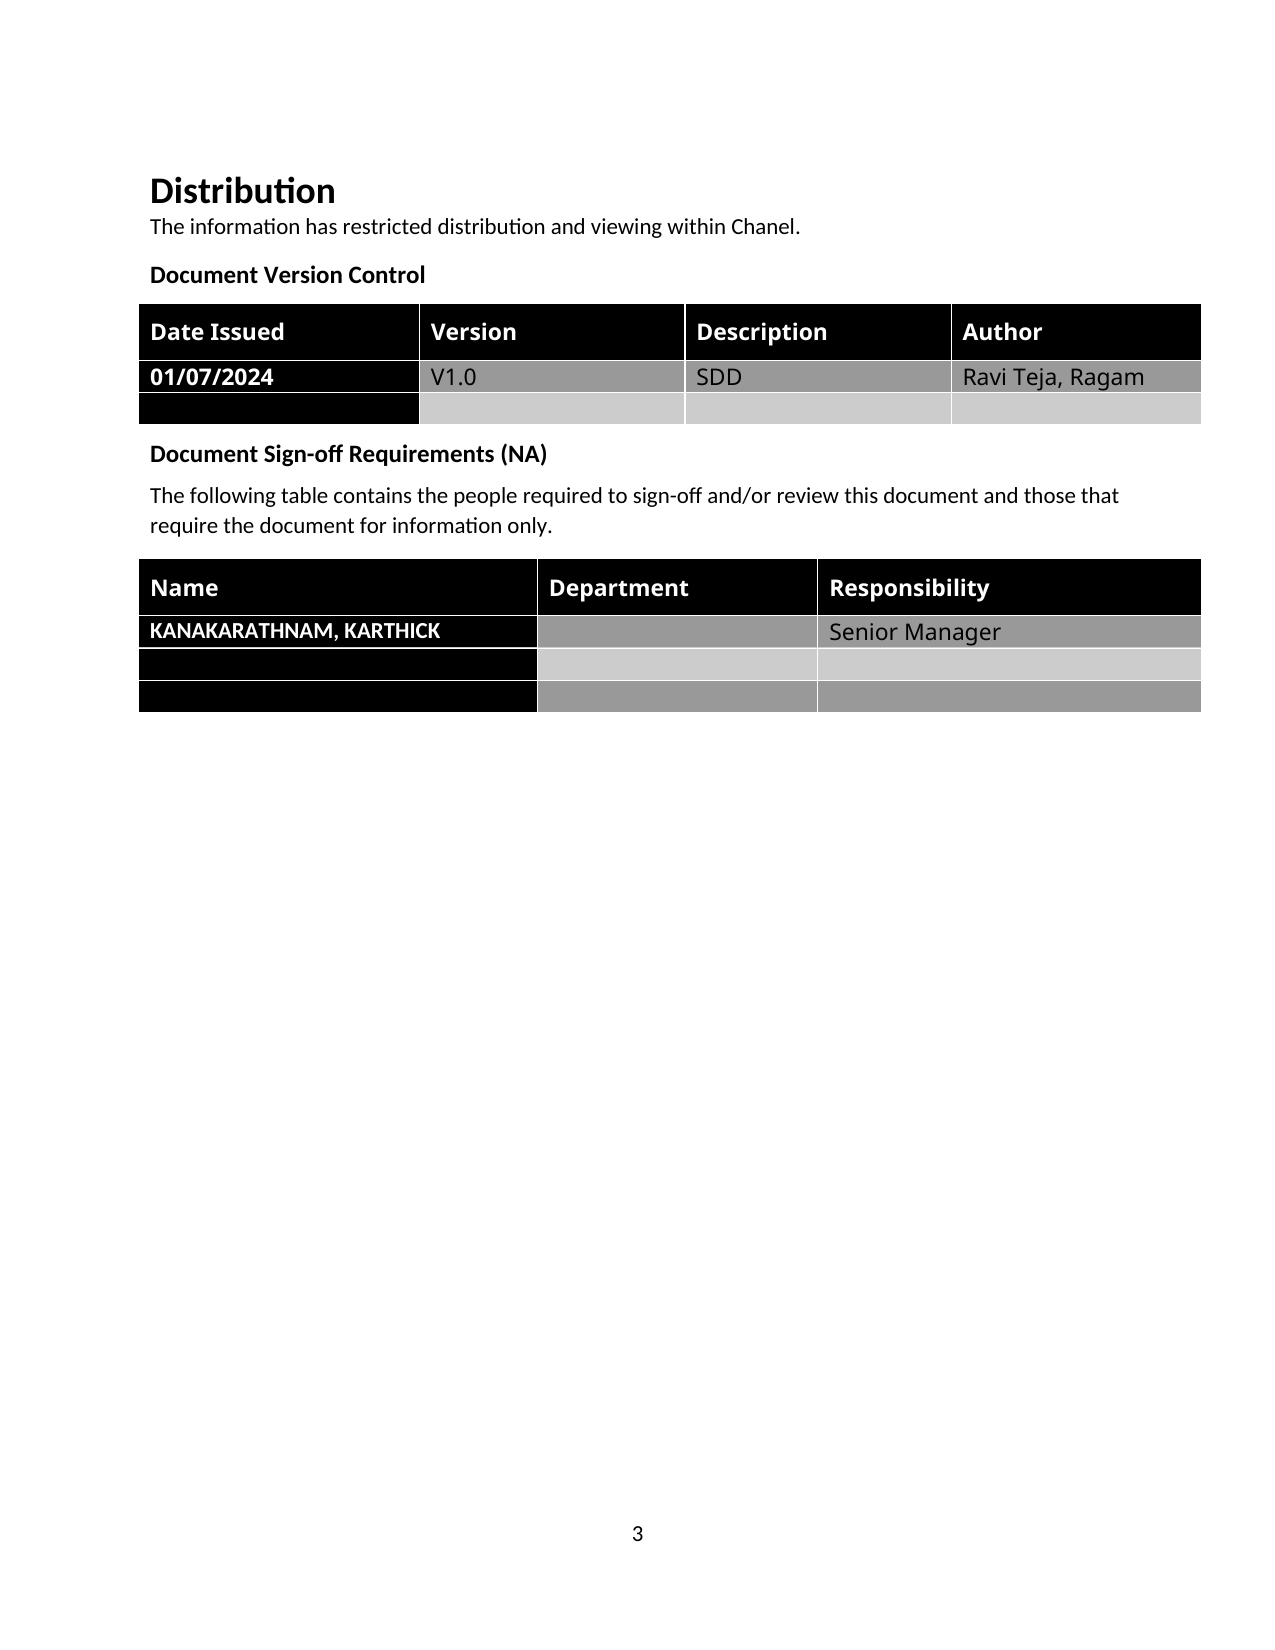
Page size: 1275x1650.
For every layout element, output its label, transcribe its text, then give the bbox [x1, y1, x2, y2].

table_cell [420, 393, 684, 424]
table_cell SDD [686, 361, 951, 392]
table_header Author [952, 304, 1201, 360]
table_cell [139, 393, 419, 424]
table_cell [818, 649, 1201, 680]
table_cell [139, 649, 537, 680]
table_header Description [686, 304, 951, 360]
table_cell [538, 649, 817, 680]
table_cell [818, 681, 1201, 712]
table_cell Senior Manager [818, 616, 1201, 647]
table_cell [538, 616, 817, 647]
table_header Name [139, 559, 537, 615]
text The following table contains the people required to sign-off and/or review this document and those that require the document for information only. [150, 481, 1125, 539]
subtitle Document Sign-off Requirements (NA) [150, 438, 1125, 468]
subtitle Document Version Control [150, 259, 1125, 290]
table_cell KANAKARATHNAM, KARTHICK [139, 616, 537, 647]
table_cell [686, 393, 951, 424]
table_header Responsibility [818, 559, 1201, 615]
subtitle Distribution [150, 167, 1125, 212]
table_cell [139, 681, 537, 712]
text The information has restricted distribution and viewing within Chanel. [150, 212, 1125, 241]
table_cell Ravi Teja, Ragam [952, 361, 1201, 392]
table_header Version [420, 304, 684, 360]
table_cell [952, 393, 1201, 424]
table_cell 01/07/2024 [139, 361, 419, 392]
table_cell V1.0 [420, 361, 684, 392]
table_header Department [538, 559, 817, 615]
table_cell [538, 681, 817, 712]
table_header Date Issued [139, 304, 419, 360]
